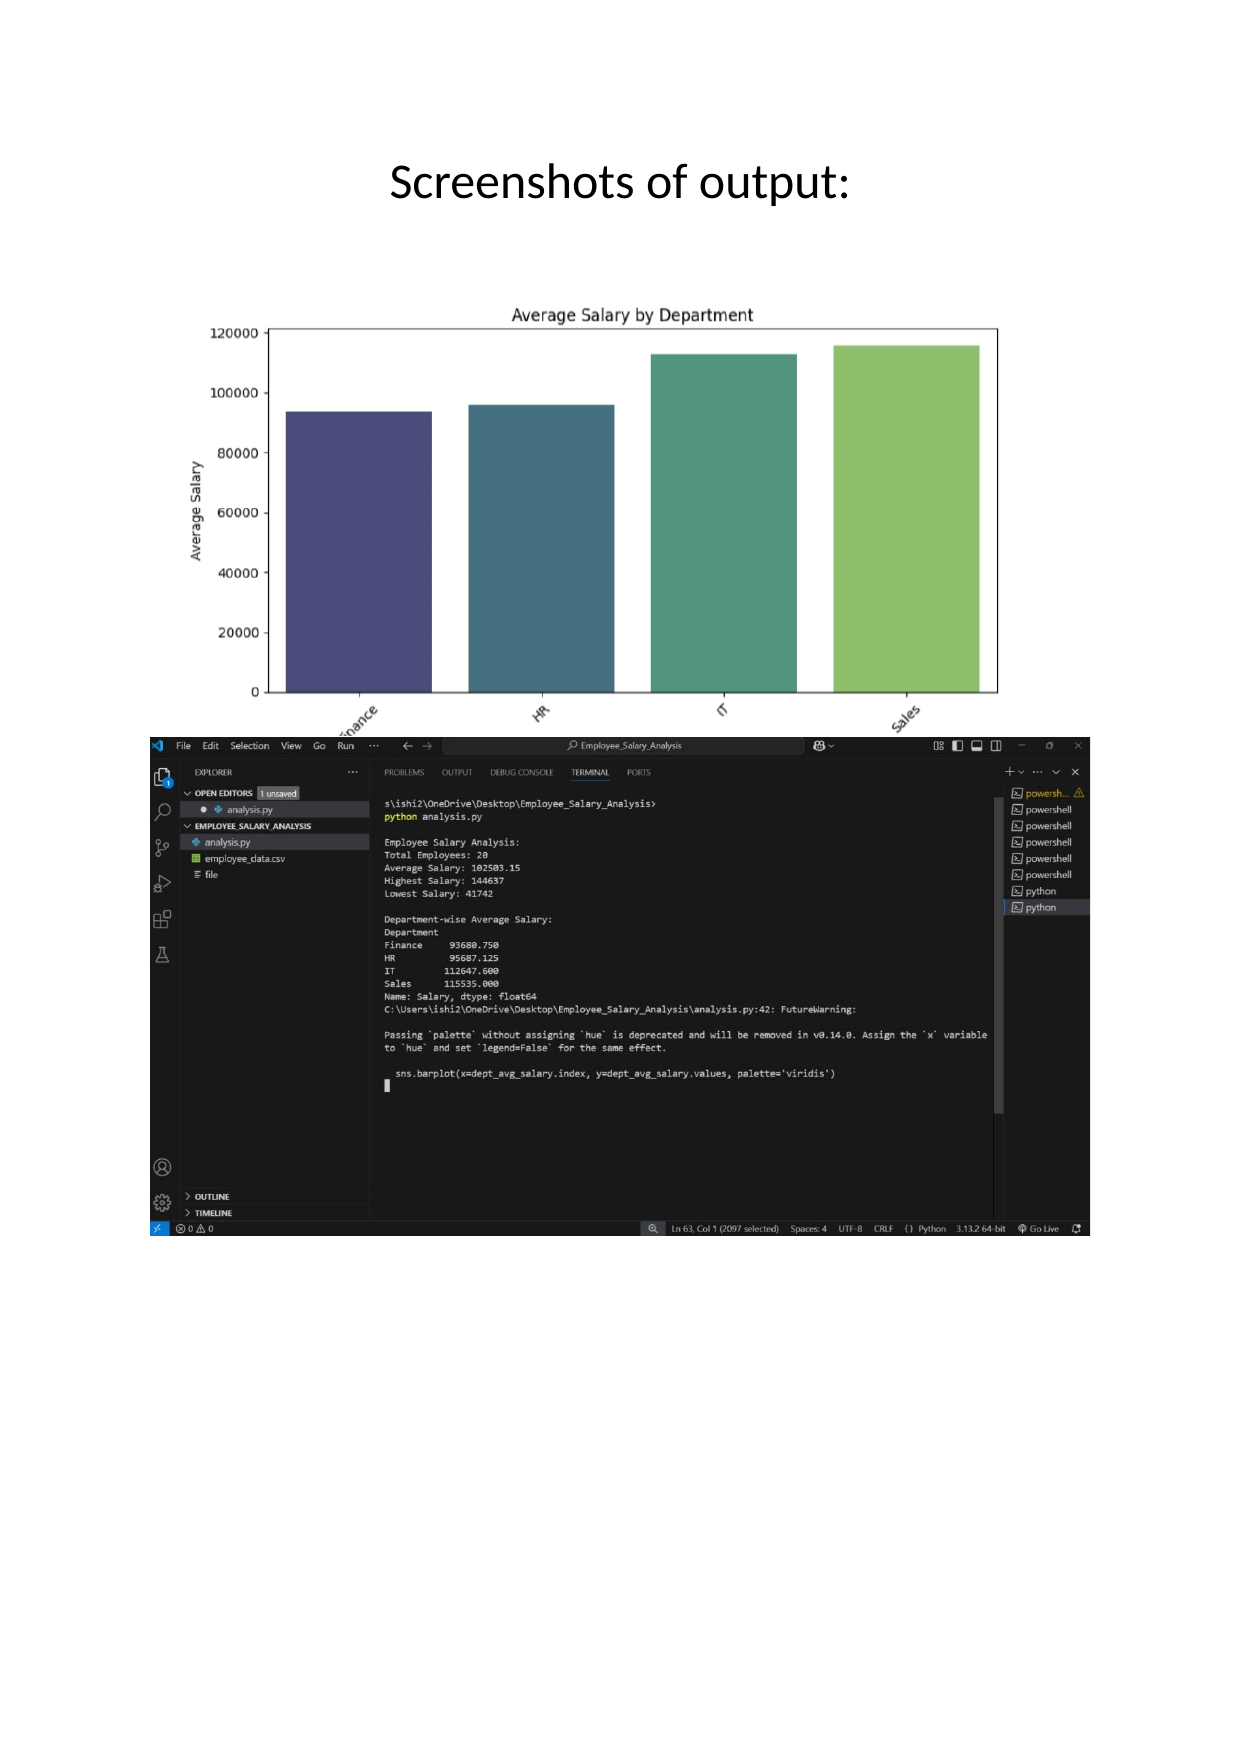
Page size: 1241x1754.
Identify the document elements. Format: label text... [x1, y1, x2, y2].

text Screenshots of output: [150, 150, 1090, 211]
picture [150, 287, 1091, 736]
picture [150, 737, 1091, 1236]
